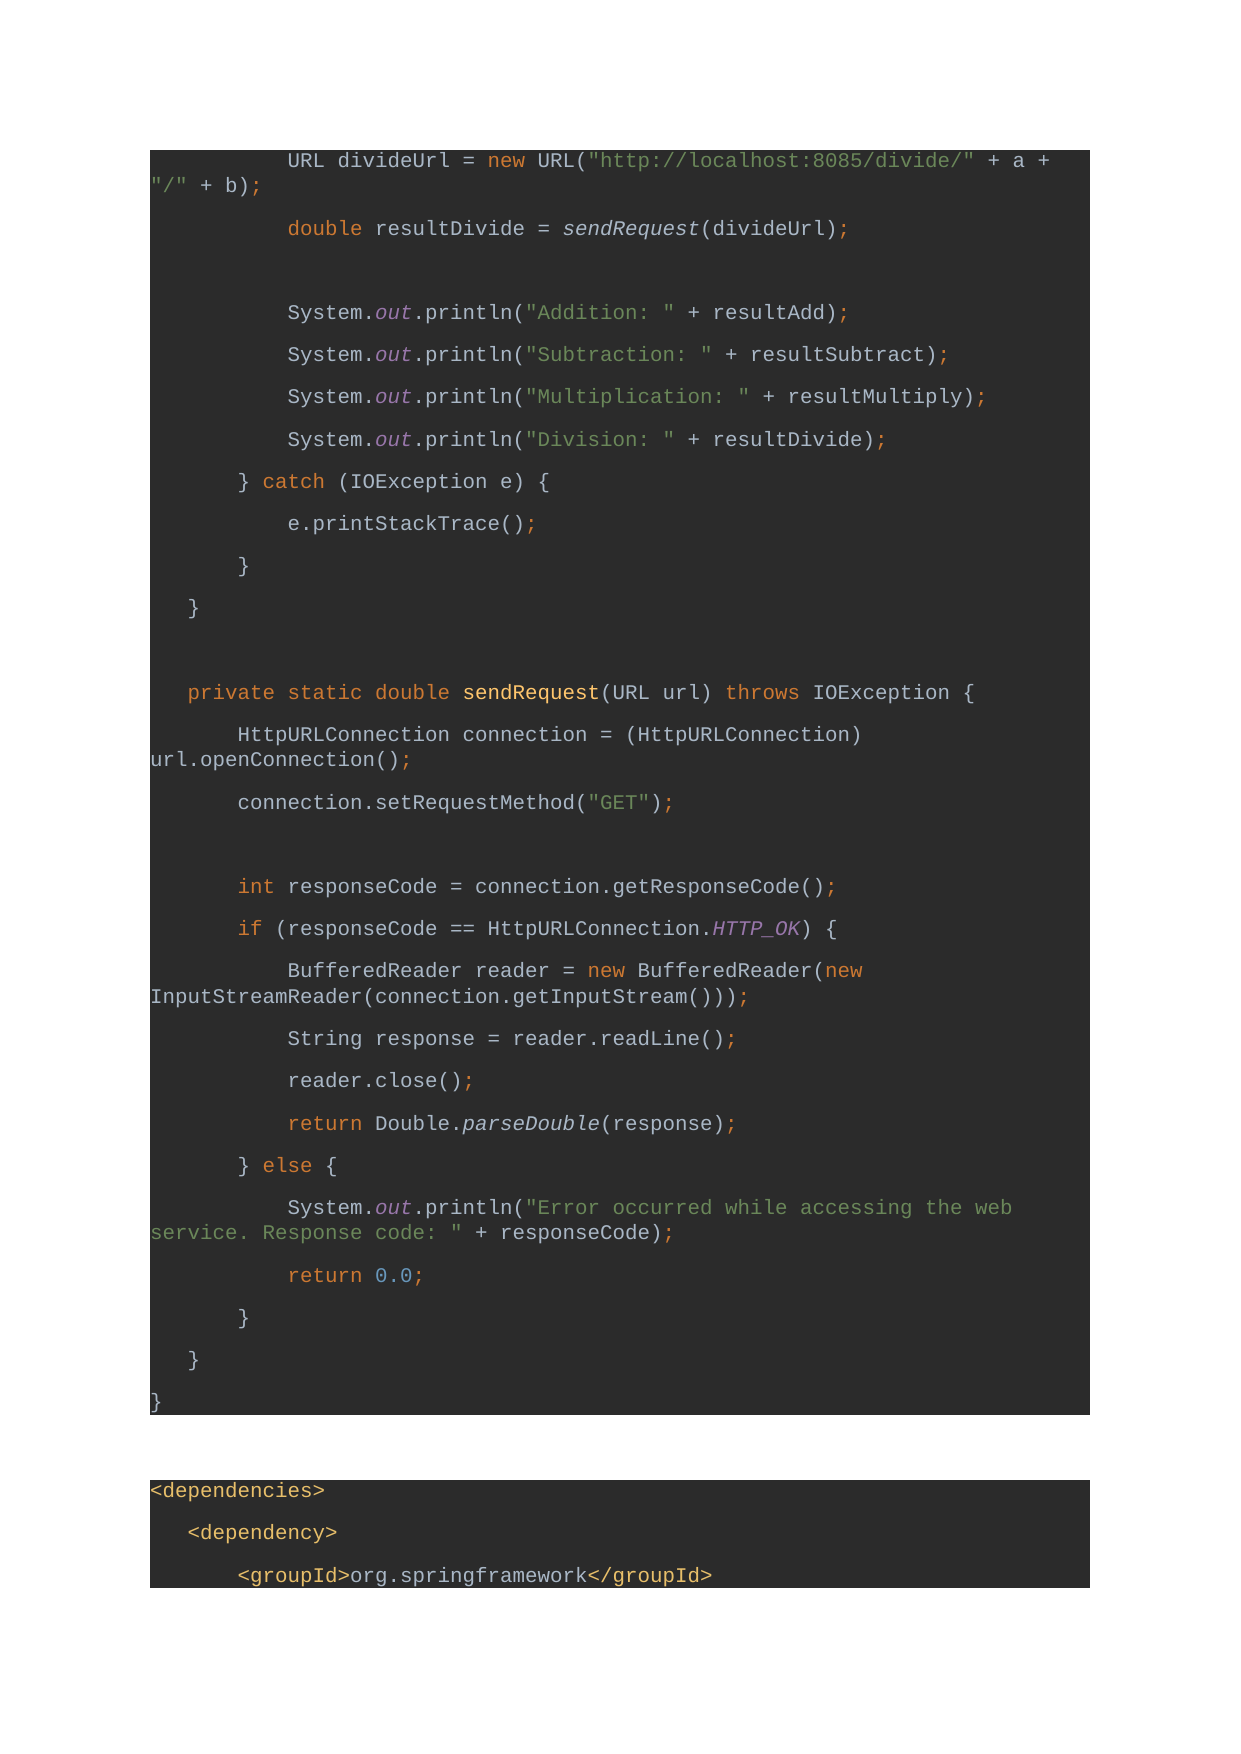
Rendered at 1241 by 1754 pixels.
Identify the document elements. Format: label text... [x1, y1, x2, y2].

text System.out.println("Error occurred while accessing the web service. Response code: " + responseCode); [150, 1197, 1090, 1246]
text double resultDivide = sendRequest(divideUrl); [150, 218, 1090, 241]
text BufferedReader reader = new BufferedReader(new InputStreamReader(connection.getInputStream())); [150, 960, 1090, 1009]
text return 0.0; [150, 1264, 1090, 1288]
text URL divideUrl = new URL("http://localhost:8085/divide/" + a + "/" + b); [150, 150, 1090, 199]
text } [150, 597, 1090, 621]
text e.printStackTrace(); [150, 513, 1090, 537]
text } [150, 555, 1090, 579]
text } [150, 1307, 1090, 1330]
text return Double.parseDouble(response); [150, 1112, 1090, 1136]
text connection.setRequestMethod("GET"); [150, 792, 1090, 815]
text private static double sendRequest(URL url) throws IOException { [150, 682, 1090, 705]
text <dependencies> [150, 1480, 1090, 1504]
text } catch (IOException e) { [150, 471, 1090, 494]
text reader.close(); [150, 1070, 1090, 1094]
text } [150, 1349, 1090, 1373]
text System.out.println("Multiplication: " + resultMultiply); [150, 386, 1090, 410]
text System.out.println("Addition: " + resultAdd); [150, 302, 1090, 326]
text HttpURLConnection connection = (HttpURLConnection) url.openConnection(); [150, 724, 1090, 773]
text String response = reader.readLine(); [150, 1028, 1090, 1052]
text System.out.println("Subtraction: " + resultSubtract); [150, 344, 1090, 368]
text System.out.println("Division: " + resultDivide); [150, 429, 1090, 452]
text } else { [150, 1155, 1090, 1178]
text if (responseCode == HttpURLConnection.HTTP_OK) { [150, 918, 1090, 942]
text int responseCode = connection.getResponseCode(); [150, 876, 1090, 900]
text <dependency> [150, 1522, 1090, 1546]
text } [150, 1391, 1090, 1415]
text <groupId>org.springframework</groupId> [150, 1564, 1090, 1588]
